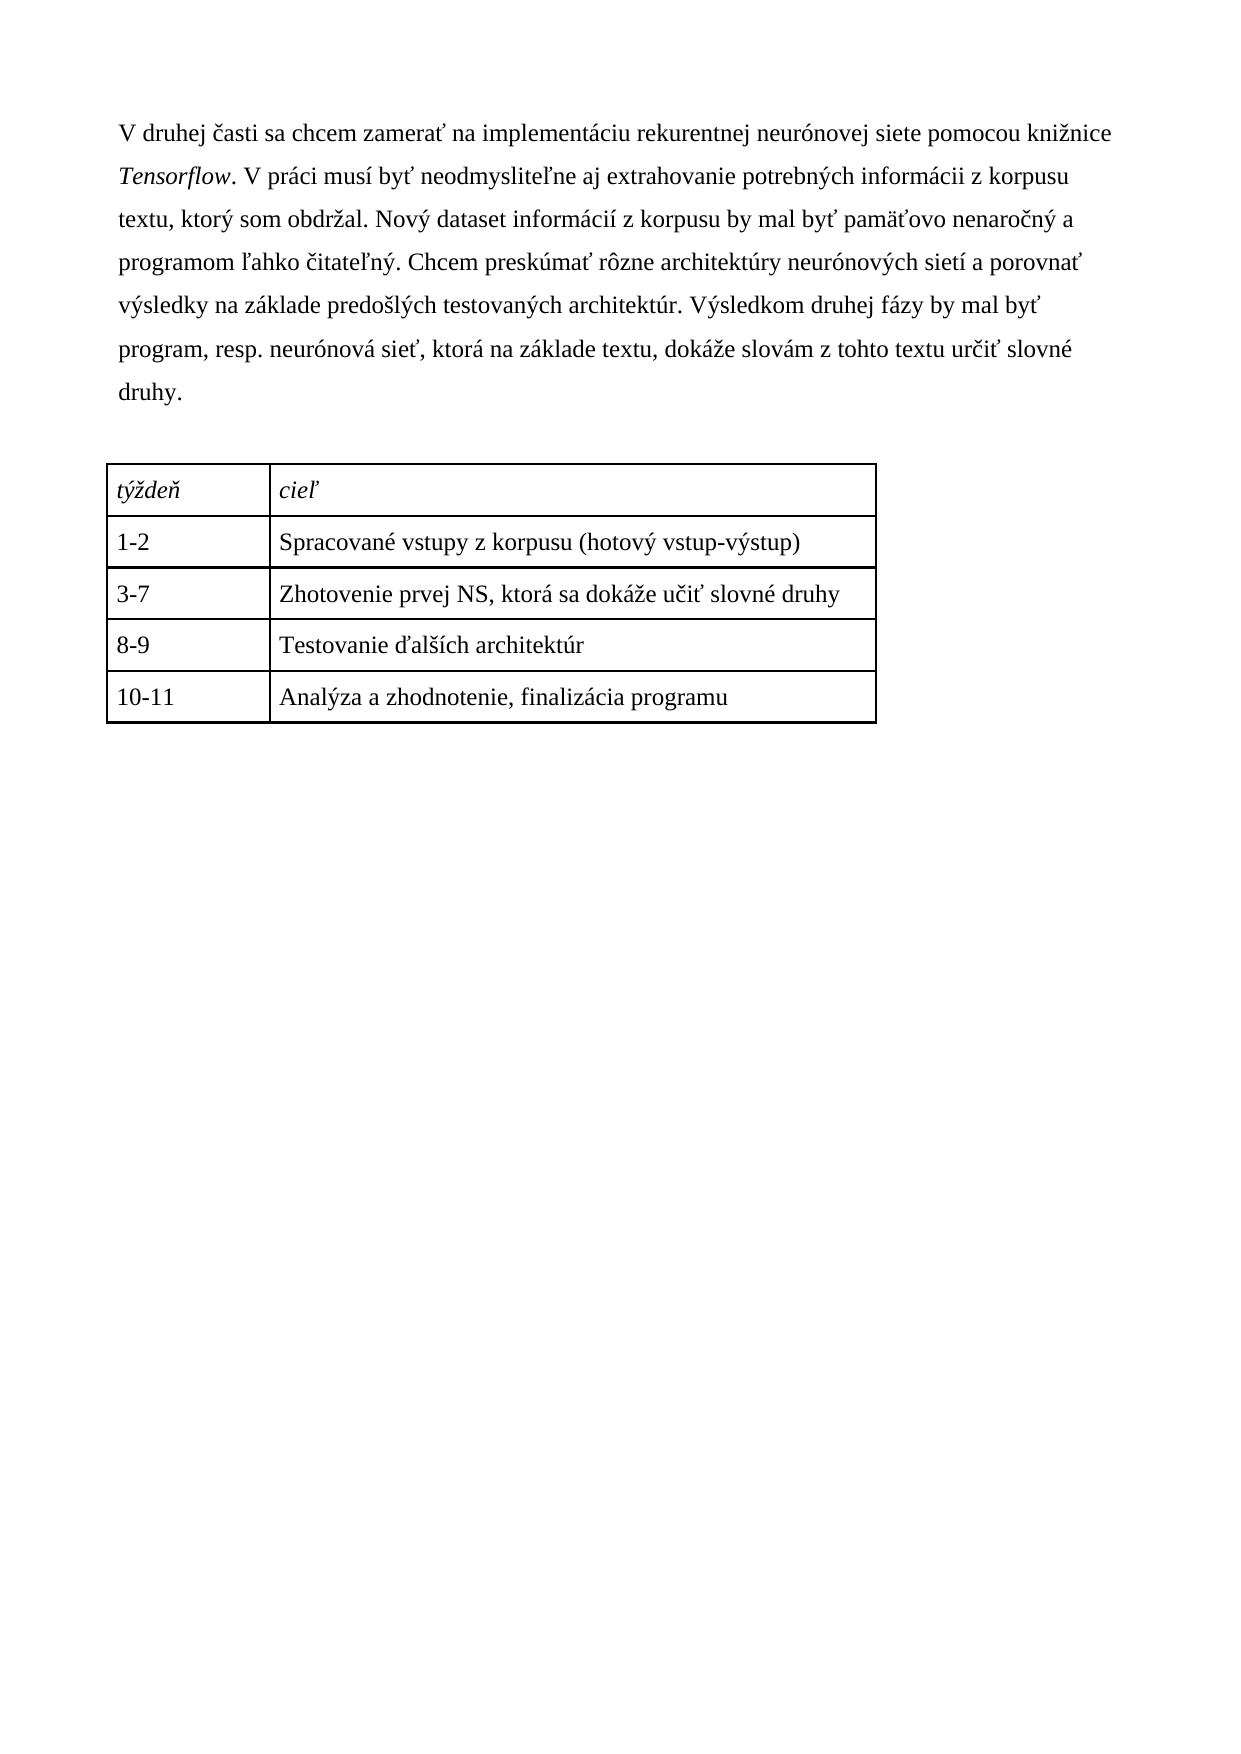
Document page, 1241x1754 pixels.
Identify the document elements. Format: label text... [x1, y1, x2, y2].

table_cell Spracované vstupy z korpusu (hotový vstup-výstup) [271, 517, 875, 566]
table_cell Testovanie ďalších architektúr [271, 620, 875, 670]
table_cell Zhotovenie prvej NS, ktorá sa dokáže učiť slovné druhy [271, 569, 875, 618]
table_cell 1-2 [108, 517, 269, 566]
table_cell Analýza a zhodnotenie, finalizácia programu [271, 672, 875, 721]
table_header týždeň [108, 465, 269, 515]
table_cell 3-7 [108, 569, 269, 618]
table_cell 10-11 [108, 672, 269, 721]
table_header cieľ [271, 465, 875, 515]
text V druhej časti sa chcem zamerať na implementáciu rekurentnej neurónovej siete pomocou knižnice Tensorflow. V práci musí byť neodmysliteľne aj extrahovanie potrebných informácii z korpusu textu, ktorý som obdržal. Nový dataset informácií z korpusu by mal byť pamäťovo nenaročný a programom ľahko čitateľný. Chcem preskúmať rôzne architektúry neurónových sietí a porovnať výsledky na základe predošlých testovaných architektúr. Výsledkom druhej fázy by mal byť program, resp. neurónová sieť, ktorá na základe textu, dokáže slovám z tohto textu určiť slovné druhy. [118, 118, 1122, 406]
table_cell 8-9 [108, 620, 269, 670]
